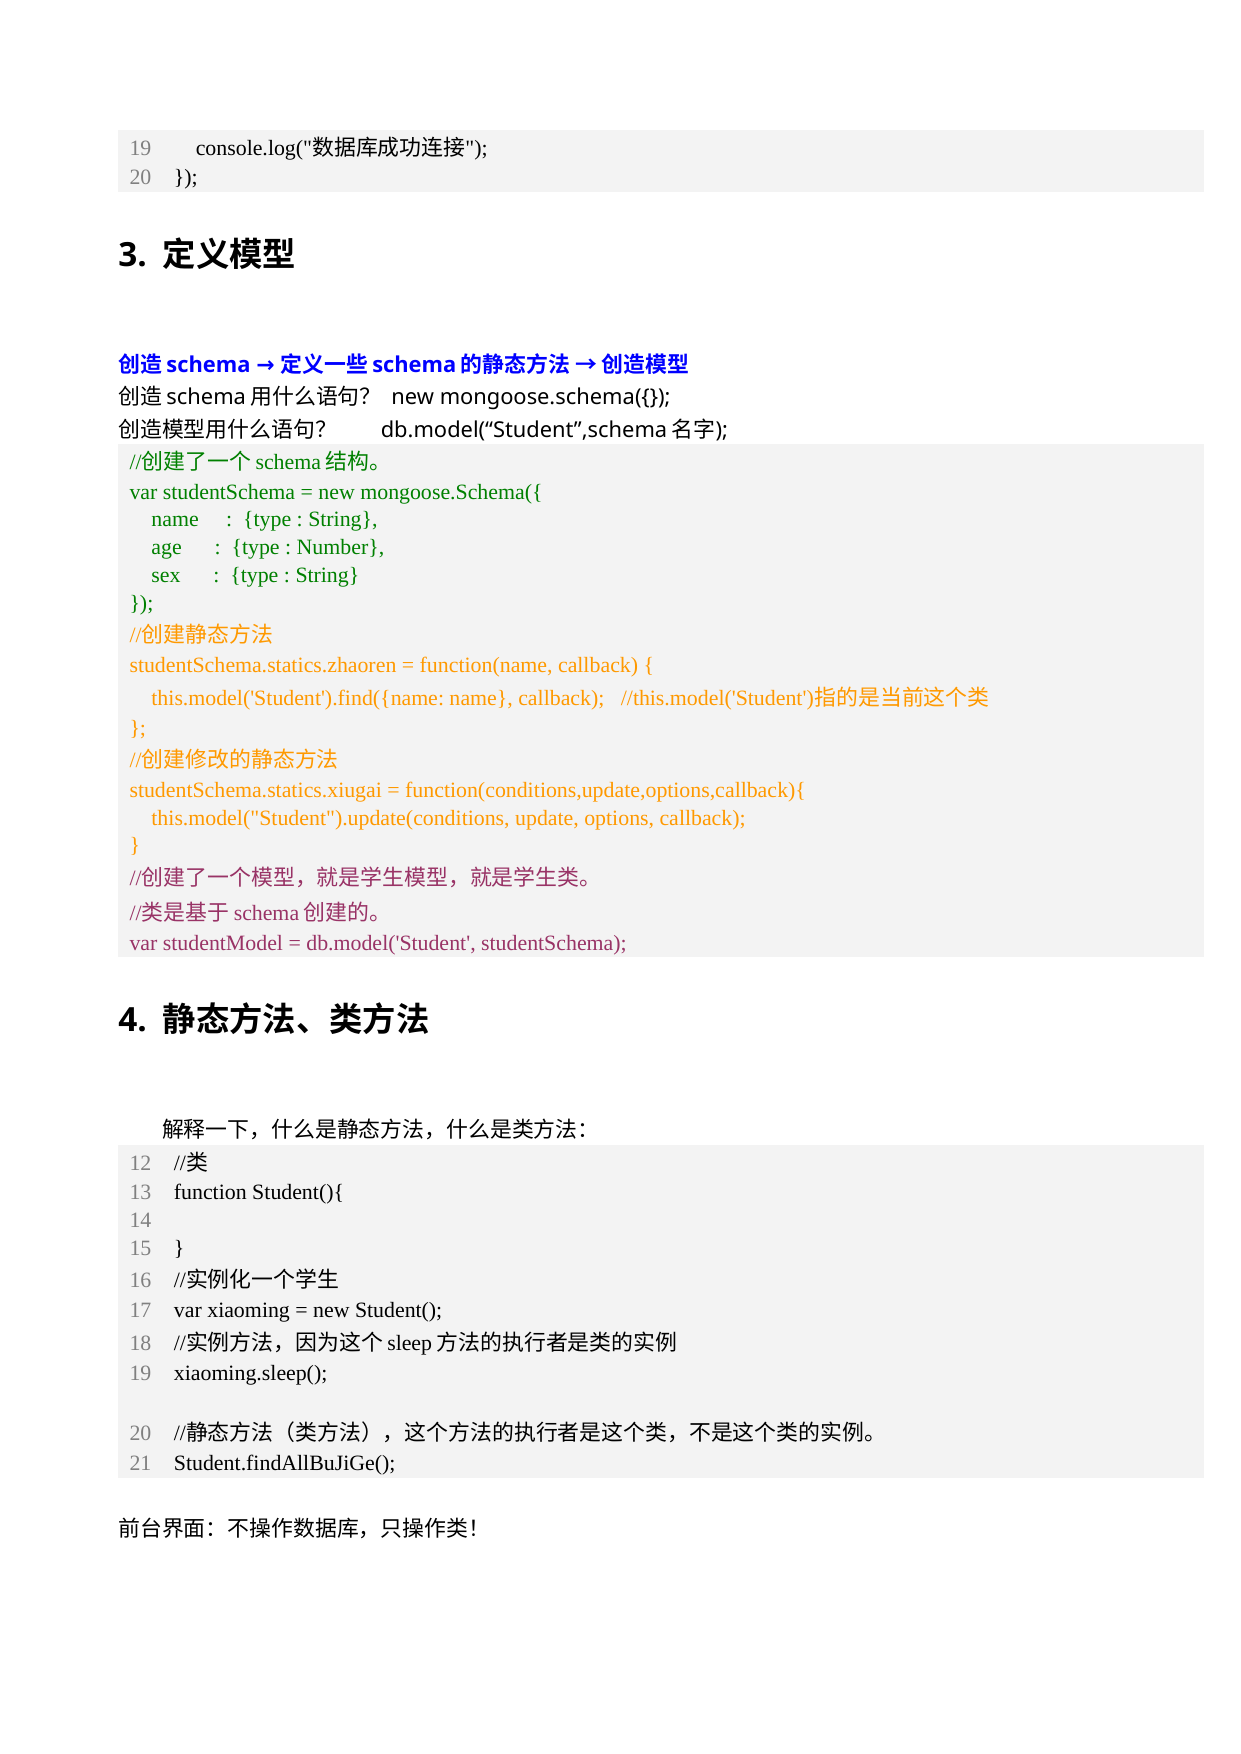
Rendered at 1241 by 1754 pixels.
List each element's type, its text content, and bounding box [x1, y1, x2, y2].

text 创造schema用什么语句？ new mongoose.schema({}); [118, 379, 1122, 411]
text 解释一下，什么是静态方法，什么是类方法： [118, 1112, 1122, 1144]
text 创造schema → 定义一些schema的静态方法 → 创造模型 [118, 346, 1122, 379]
subtitle 静态方法、类方法 [118, 984, 1122, 1049]
text 前台界面：不操作数据库，只操作类！ [118, 1510, 1122, 1543]
text 创造模型用什么语句？ db.model(“Student”,schema名字); [118, 411, 1122, 444]
table_header //类 function Student(){ } //实例化一个学生 var xiaoming = new Student(); //实例方法，因为这个sleep方法的执行者是类的实例 xiaoming.sleep(); //静态方法（类方法），这个方法的执行者是这个类，不是这个类的实例。 Student.findAllBuJiGe(); [118, 1145, 1204, 1478]
subtitle 定义模型 [118, 219, 1122, 284]
table_header //创建了一个schema结构。 var studentSchema = new mongoose.Schema({ name : {type : String}, age : {type : Number}, sex : {type : String} }); //创建静态方法 studentSchema.statics.zhaoren = function(name, callback) { this.model('Student').find({name: name}, callback); //this.model('Student')指的是当前这个类 }; //创建修改的静态方法 studentSchema.statics.xiugai = function(conditions,update,options,callback){ this.model("Student").update(conditions, update, options, callback); } //创建了一个模型，就是学生模型，就是学生类。 //类是基于schema创建的。 var studentModel = db.model('Student', studentSchema); [118, 444, 1204, 957]
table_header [118, 130, 1204, 192]
